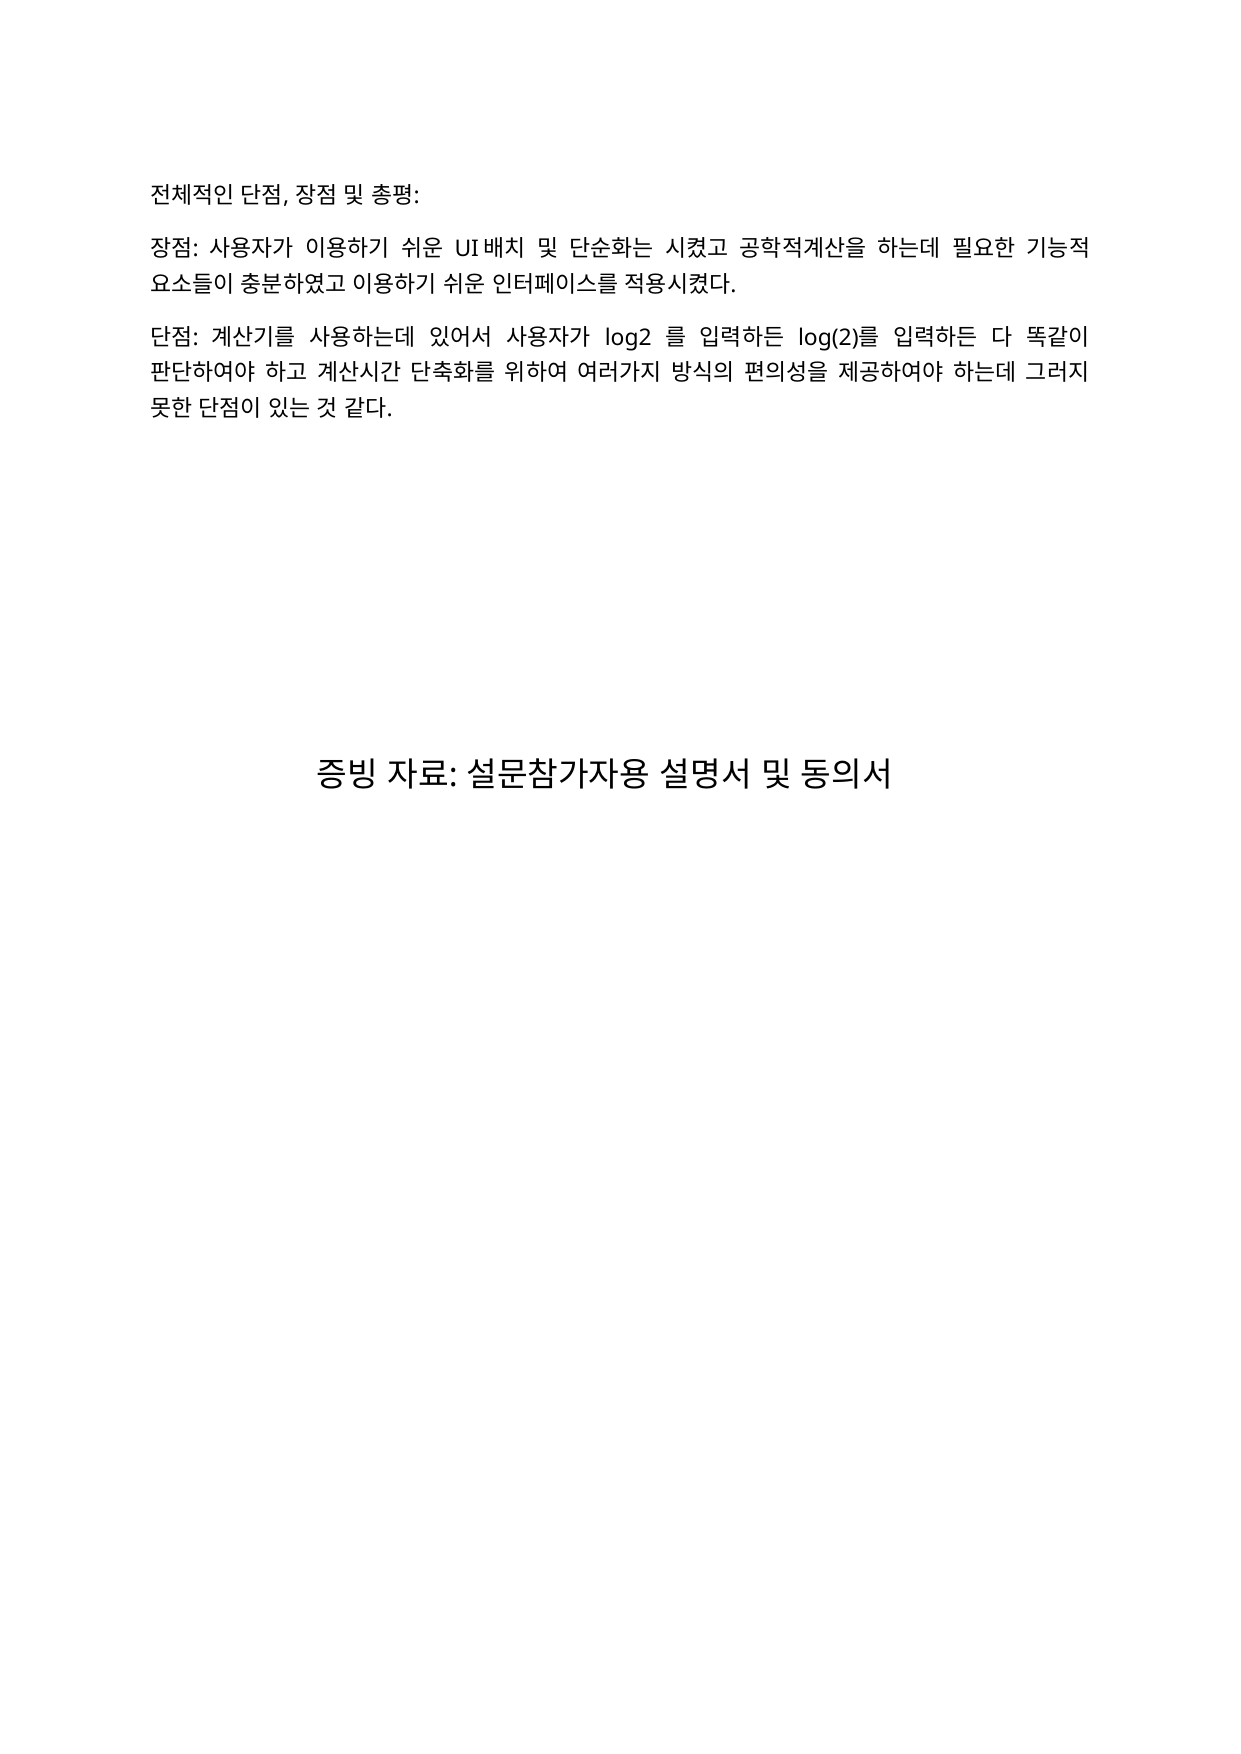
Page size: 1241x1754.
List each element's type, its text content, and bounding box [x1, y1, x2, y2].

text 증빙 자료: 설문참가자용 설명서 및 동의서 [150, 748, 1090, 797]
text 단점: 계산기를 사용하는데 있어서 사용자가 log2 를 입력하든 log(2)를 입력하든 다 똑같이 판단하여야 하고 계산시간 단축화를 위하여 여러가지 방식의 편의성을 제공하여야 하는데 그러지 못한 단점이 있는 것 같다. [150, 318, 1090, 423]
text 장점: 사용자가 이용하기 쉬운 UI배치 및 단순화는 시켰고 공학적계산을 하는데 필요한 기능적 요소들이 충분하였고 이용하기 쉬운 인터페이스를 적용시켰다. [150, 230, 1090, 299]
text 전체적인 단점, 장점 및 총평: [150, 177, 1090, 211]
